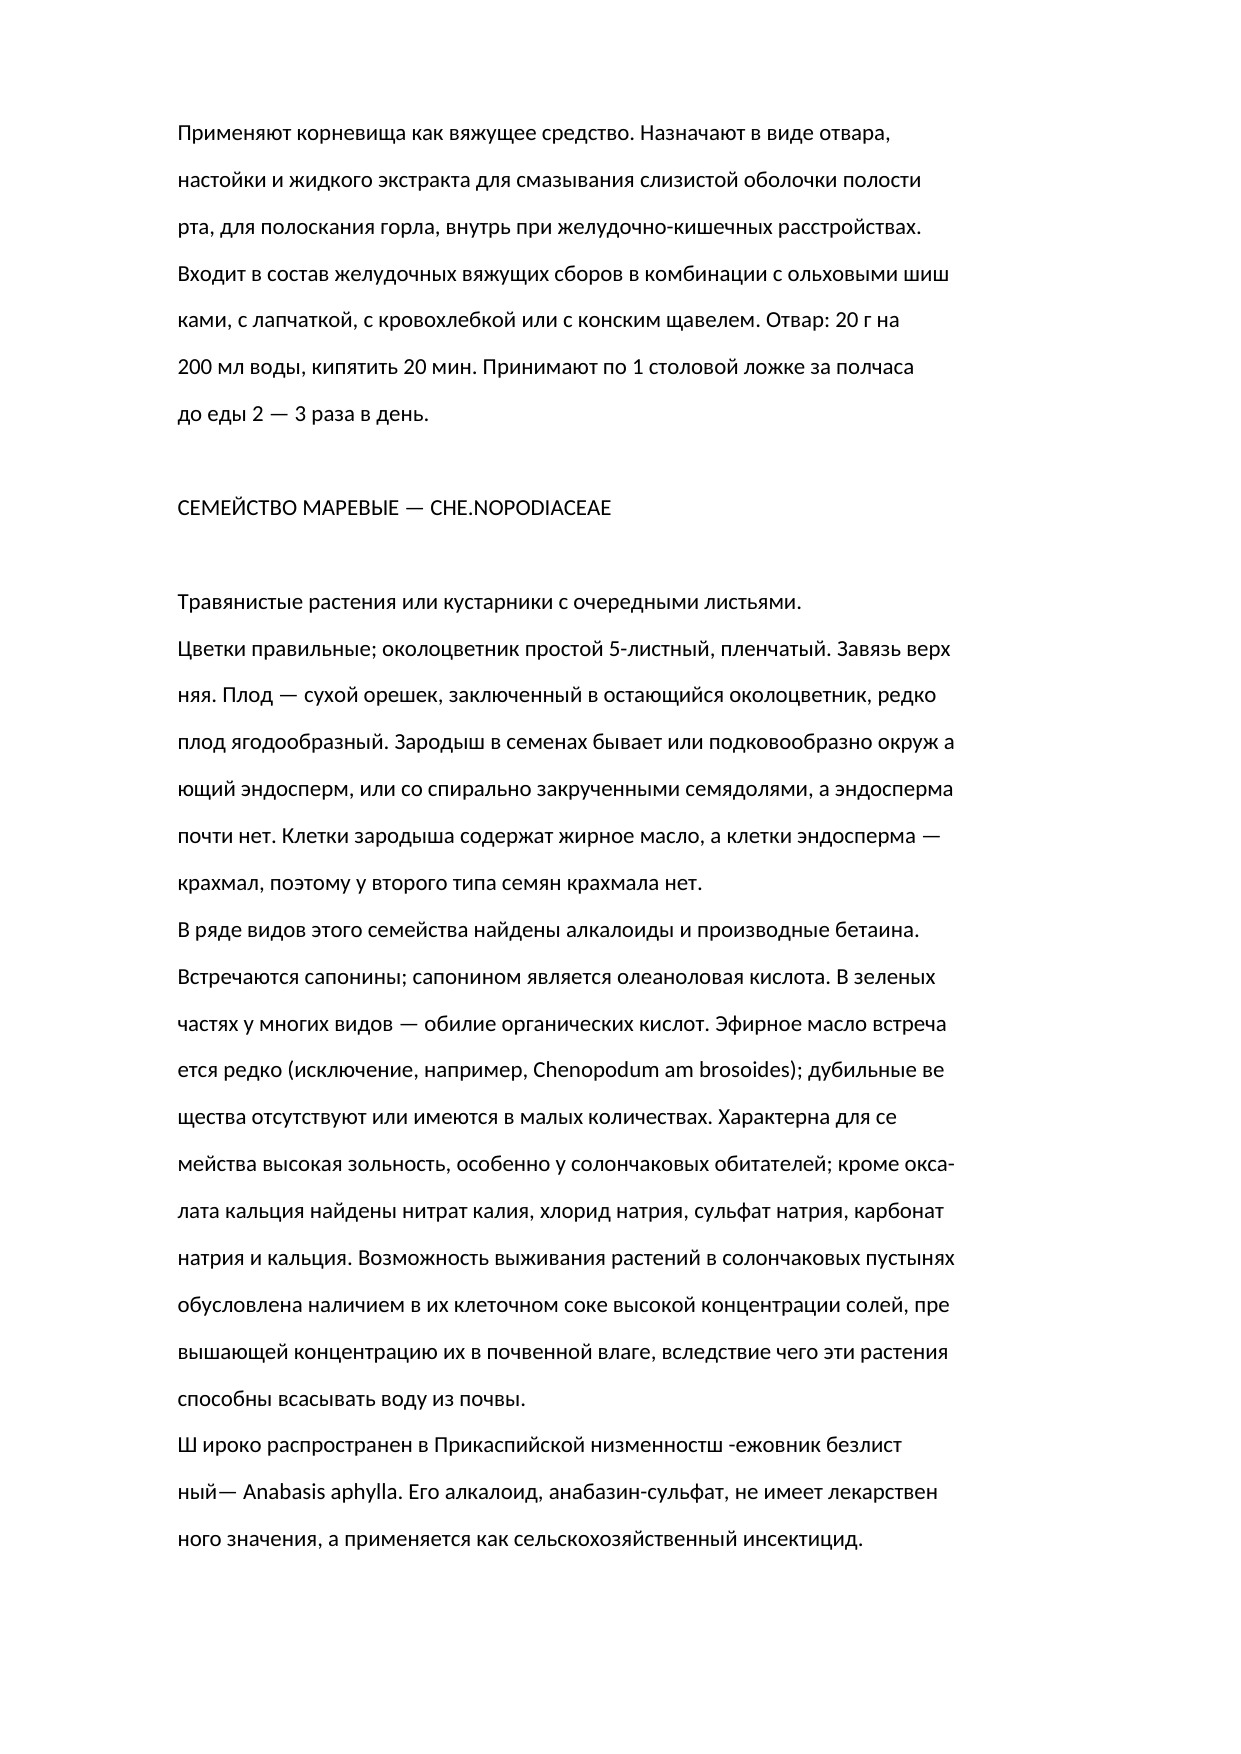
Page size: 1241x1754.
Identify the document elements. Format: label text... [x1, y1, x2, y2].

text Ш ироко распространен в Прикаспийской низменностш -ежовник безлист­ [177, 1431, 1152, 1459]
text лата кальция найдены нитрат калия, хлорид натрия, сульфат натрия, карбонат [177, 1196, 1152, 1224]
text 200 мл воды, кипятить 20 мин. Принимают по 1 столовой ложке за полчаса [177, 352, 1152, 381]
text плод ягодообразный. Зародыш в семенах бывает или подковообразно окруж а­ [177, 727, 1152, 756]
text обусловлена наличием в их клеточном соке высокой концентрации солей, пре­ [177, 1290, 1152, 1318]
text няя. Плод — сухой орешек, заключенный в остающийся околоцветник, редко [177, 681, 1152, 709]
text почти нет. Клетки зародыша содержат жирное масло, а клетки эндосперма — [177, 821, 1152, 849]
text СЕМЕЙСТВО МАРЕВЫЕ — CHE.NOPODIACEAE [177, 493, 1152, 521]
text до еды 2 — 3 раза в день. [177, 399, 1152, 427]
text Входит в состав желудочных вяжущих сборов в комбинации с ольховыми шиш­ [177, 259, 1152, 287]
text Травянистые растения или кустарники с очередными листьями. [177, 587, 1152, 615]
text способны всасывать воду из почвы. [177, 1384, 1152, 1412]
text Цветки правильные; околоцветник простой 5-листный, пленчатый. Завязь верх­ [177, 634, 1152, 662]
text Встречаются сапонины; сапонином является олеаноловая кислота. В зеленых [177, 962, 1152, 990]
text ками, с лапчаткой, с кровохлебкой или с конским щавелем. Отвар: 20 г на [177, 306, 1152, 334]
text ющий эндосперм, или со спирально закрученными семядолями, а эндосперма [177, 774, 1152, 802]
text вышающей концентрацию их в почвенной влаге, вследствие чего эти растения [177, 1337, 1152, 1365]
text крахмал, поэтому у второго типа семян крахмала нет. [177, 868, 1152, 896]
text щества отсутствуют или имеются в малых количествах. Характерна для се­ [177, 1102, 1152, 1131]
text ный— Anabasis aphylla. Его алкалоид, анабазин-сульфат, не имеет лекарствен­ [177, 1477, 1152, 1506]
text мейства высокая зольность, особенно у солончаковых обитателей; кроме окса- [177, 1149, 1152, 1177]
text частях у многих видов — обилие органических кислот. Эфирное масло встреча­ [177, 1009, 1152, 1037]
text настойки и жидкого экстракта для смазывания слизистой оболочки полости [177, 165, 1152, 193]
text натрия и кальция. Возможность выживания растений в солончаковых пустынях [177, 1243, 1152, 1271]
text В ряде видов этого семейства найдены алкалоиды и производные бетаина. [177, 915, 1152, 943]
text ного значения, а применяется как сельскохозяйственный инсектицид. [177, 1524, 1152, 1552]
text ется редко (исключение, например, Chenopodum am brosoides); дубильные ве­ [177, 1056, 1152, 1084]
text рта, для полоскания горла, внутрь при желудочно-кишечных расстройствах. [177, 212, 1152, 240]
text Применяют корневища как вяжущее средство. Назначают в виде отвара, [177, 118, 1152, 146]
